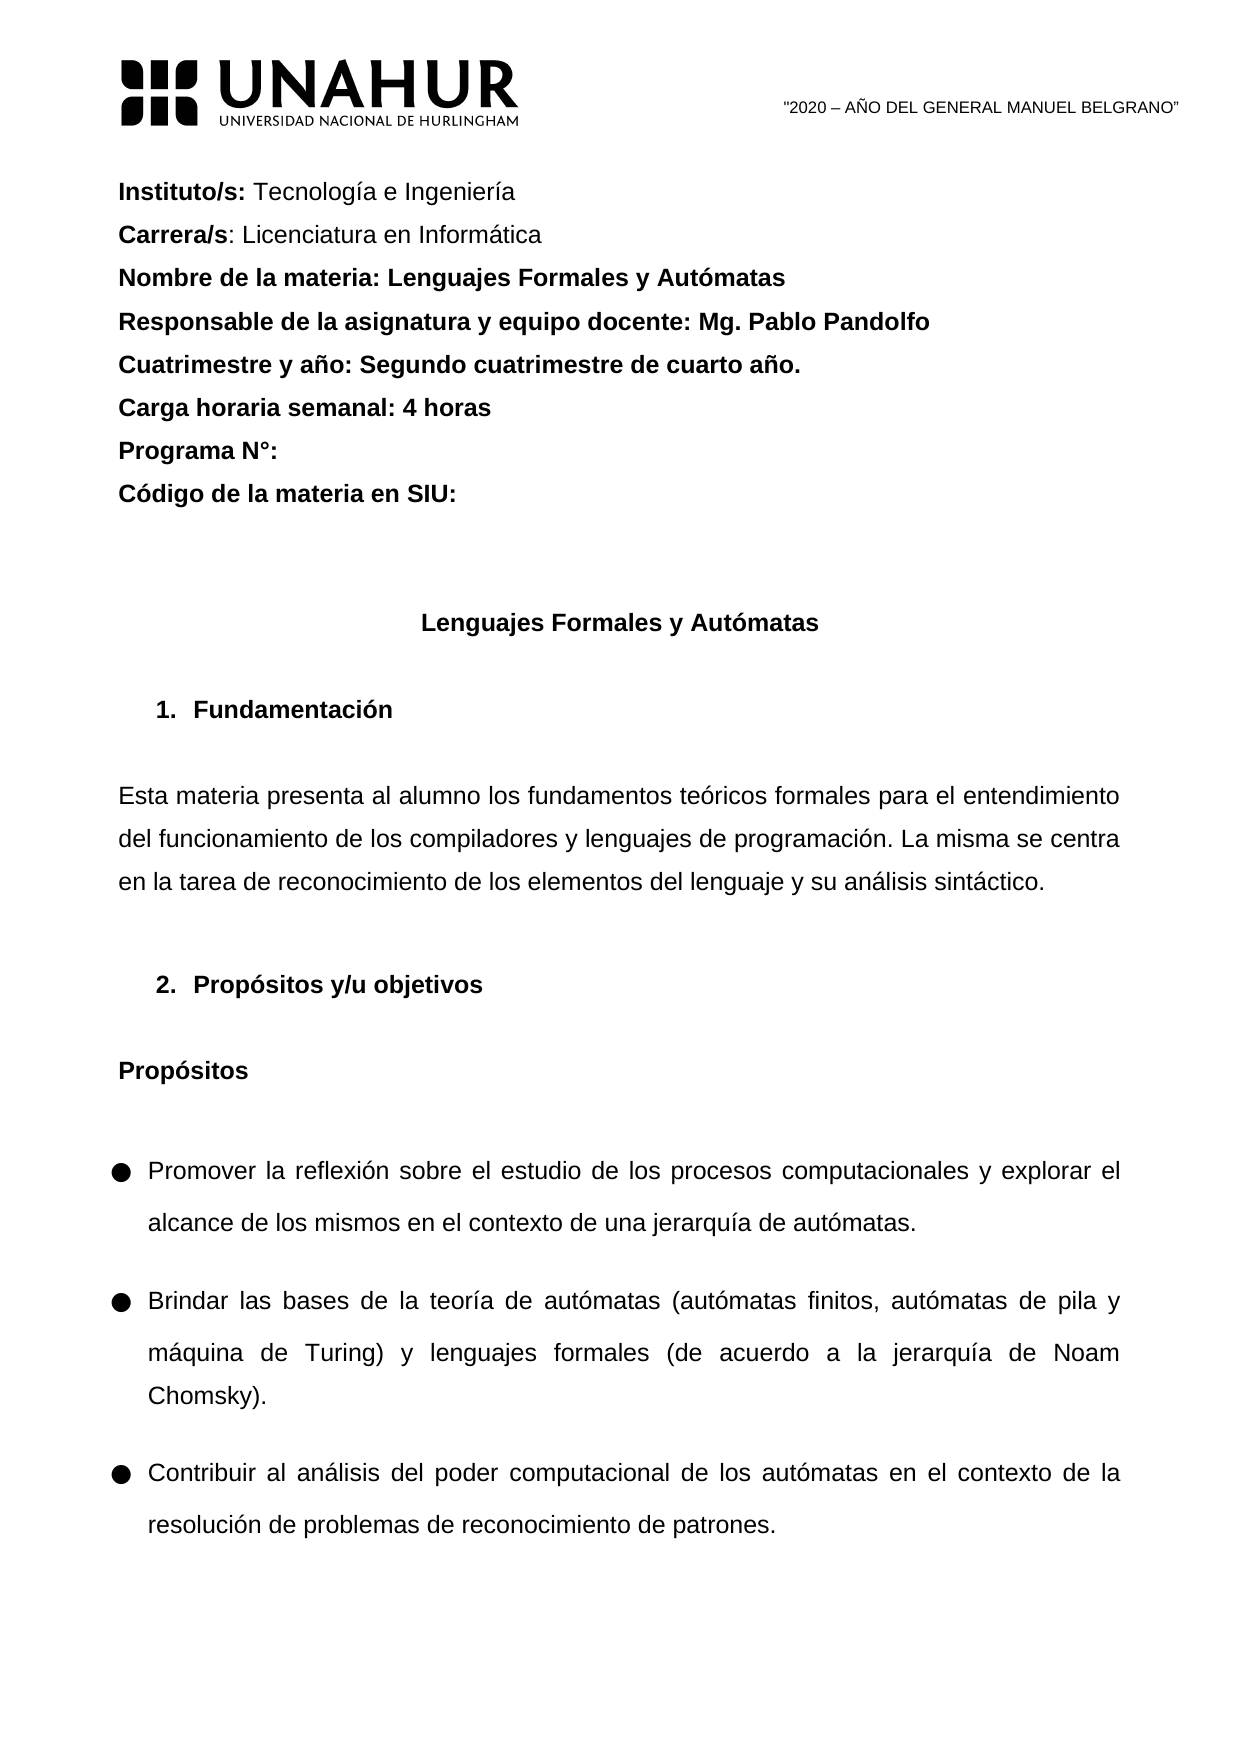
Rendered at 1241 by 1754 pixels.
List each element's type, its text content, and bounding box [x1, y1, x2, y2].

text Esta materia presenta al alumno los fundamentos teóricos formales para el entendimiento del funcionamiento de los compiladores y lenguajes de programación. La misma se centra en la tarea de reconocimiento de los elementos del lenguaje y su análisis sintáctico. [118, 781, 1122, 896]
list Propósitos y/u objetivos [156, 970, 1122, 999]
text Carga horaria semanal: 4 horas [118, 393, 1122, 422]
text Código de la materia en SIU: [118, 479, 1122, 508]
text Programa N°: [118, 436, 1122, 465]
text Lenguajes Formales y Autómatas [118, 608, 1122, 637]
text Propósitos [118, 1056, 1122, 1085]
list Promover la reflexión sobre el estudio de los procesos computacionales y explorar el alcance de los mismos en el contexto de una jerarquía de autómatas. [110, 1143, 1122, 1237]
text Nombre de la materia: Lenguajes Formales y Autómatas [118, 263, 1122, 292]
list Contribuir al análisis del poder computacional de los autómatas en el contexto de la resolución de problemas de reconocimiento de patrones. [110, 1445, 1122, 1539]
text Instituto/s: Tecnología e Ingeniería [118, 177, 1122, 206]
picture [111, 51, 525, 134]
list Brindar las bases de la teoría de autómatas (autómatas finitos, autómatas de pila y máquina de Turing) y lenguajes formales (de acuerdo a la jerarquía de Noam Chomsky). [110, 1272, 1122, 1410]
text Cuatrimestre y año: Segundo cuatrimestre de cuarto año. [118, 350, 1122, 378]
list Fundamentación [156, 695, 1122, 723]
text Responsable de la asignatura y equipo docente: Mg. Pablo Pandolfo [118, 307, 1122, 335]
text Carrera/s: Licenciatura en Informática [118, 220, 1122, 249]
